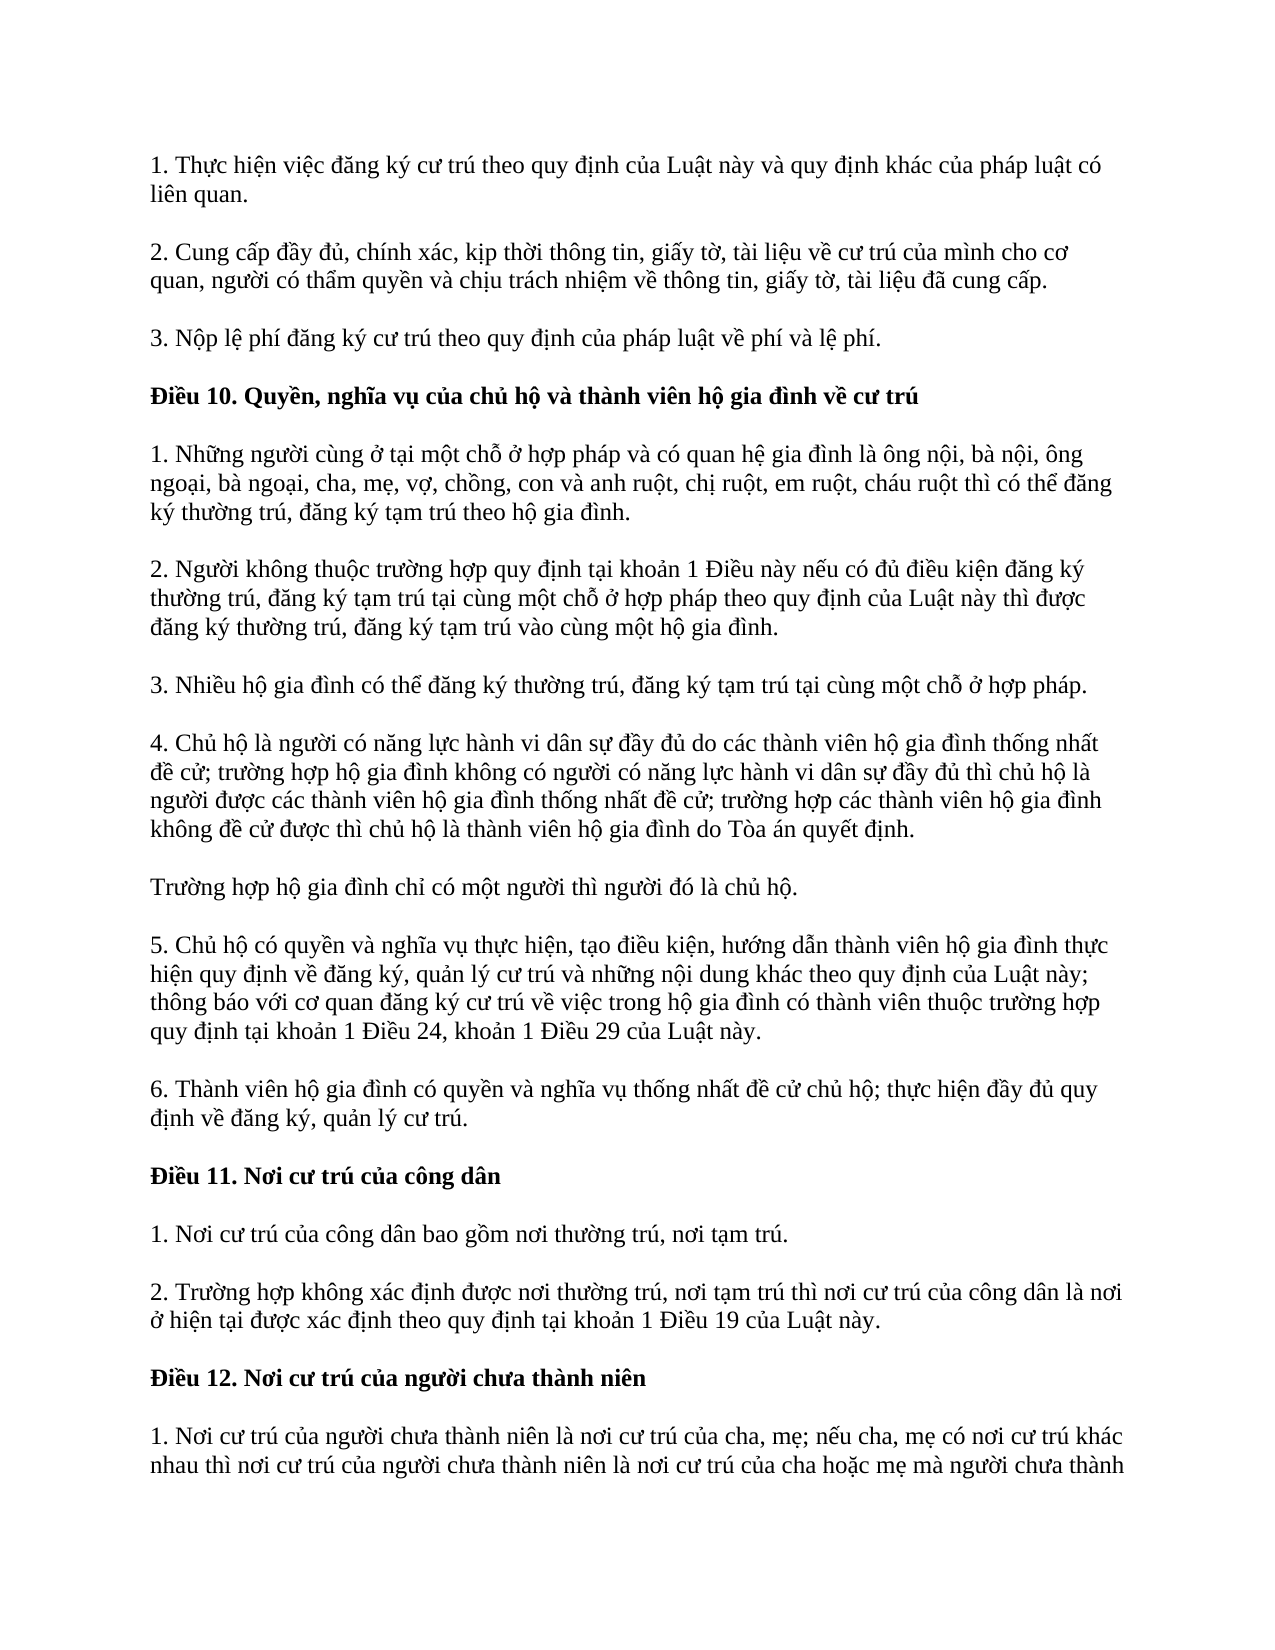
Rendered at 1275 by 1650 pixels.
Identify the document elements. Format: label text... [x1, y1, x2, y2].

text 1. Những người cùng ở tại một chỗ ở hợp pháp và có quan hệ gia đình là ông nội, bà nội, ông ngoại, bà ngoại, cha, mẹ, vợ, chồng, con và anh ruột, chị ruột, em ruột, cháu ruột thì có thể đăng ký thường trú, đăng ký tạm trú theo hộ gia đình. [150, 439, 1125, 525]
text 5. Chủ hộ có quyền và nghĩa vụ thực hiện, tạo điều kiện, hướng dẫn thành viên hộ gia đình thực hiện quy định về đăng ký, quản lý cư trú và những nội dung khác theo quy định của Luật này; thông báo với cơ quan đăng ký cư trú về việc trong hộ gia đình có thành viên thuộc trường hợp quy định tại khoản 1 Điều 24, khoản 1 Điều 29 của Luật này. [150, 930, 1125, 1045]
text 3. Nhiều hộ gia đình có thể đăng ký thường trú, đăng ký tạm trú tại cùng một chỗ ở hợp pháp. [150, 670, 1125, 699]
text 6. Thành viên hộ gia đình có quyền và nghĩa vụ thống nhất đề cử chủ hộ; thực hiện đầy đủ quy định về đăng ký, quản lý cư trú. [150, 1074, 1125, 1132]
text 4. Chủ hộ là người có năng lực hành vi dân sự đầy đủ do các thành viên hộ gia đình thống nhất đề cử; trường hợp hộ gia đình không có người có năng lực hành vi dân sự đầy đủ thì chủ hộ là người được các thành viên hộ gia đình thống nhất đề cử; trường hợp các thành viên hộ gia đình không đề cử được thì chủ hộ là thành viên hộ gia đình do Tòa án quyết định. [150, 728, 1125, 843]
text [150, 1421, 1125, 1479]
text 2. Trường hợp không xác định được nơi thường trú, nơi tạm trú thì nơi cư trú của công dân là nơi ở hiện tại được xác định theo quy định tại khoản 1 Điều 19 của Luật này. [150, 1277, 1125, 1334]
text 2. Người không thuộc trường hợp quy định tại khoản 1 Điều này nếu có đủ điều kiện đăng ký thường trú, đăng ký tạm trú tại cùng một chỗ ở hợp pháp theo quy định của Luật này thì được đăng ký thường trú, đăng ký tạm trú vào cùng một hộ gia đình. [150, 554, 1125, 641]
text 3. Nộp lệ phí đăng ký cư trú theo quy định của pháp luật về phí và lệ phí. [150, 323, 1125, 352]
text 1. Nơi cư trú của công dân bao gồm nơi thường trú, nơi tạm trú. [150, 1219, 1125, 1247]
text Trường hợp hộ gia đình chỉ có một người thì người đó là chủ hộ. [150, 872, 1125, 901]
text Điều 12. Nơi cư trú của người chưa thành niên [150, 1363, 1125, 1392]
text Điều 10. Quyền, nghĩa vụ của chủ hộ và thành viên hộ gia đình về cư trú [150, 381, 1125, 410]
text Điều 11. Nơi cư trú của công dân [150, 1161, 1125, 1189]
text 2. Cung cấp đầy đủ, chính xác, kịp thời thông tin, giấy tờ, tài liệu về cư trú của mình cho cơ quan, người có thẩm quyền và chịu trách nhiệm về thông tin, giấy tờ, tài liệu đã cung cấp. [150, 237, 1125, 294]
text 1. Thực hiện việc đăng ký cư trú theo quy định của Luật này và quy định khác của pháp luật có liên quan. [150, 150, 1125, 207]
